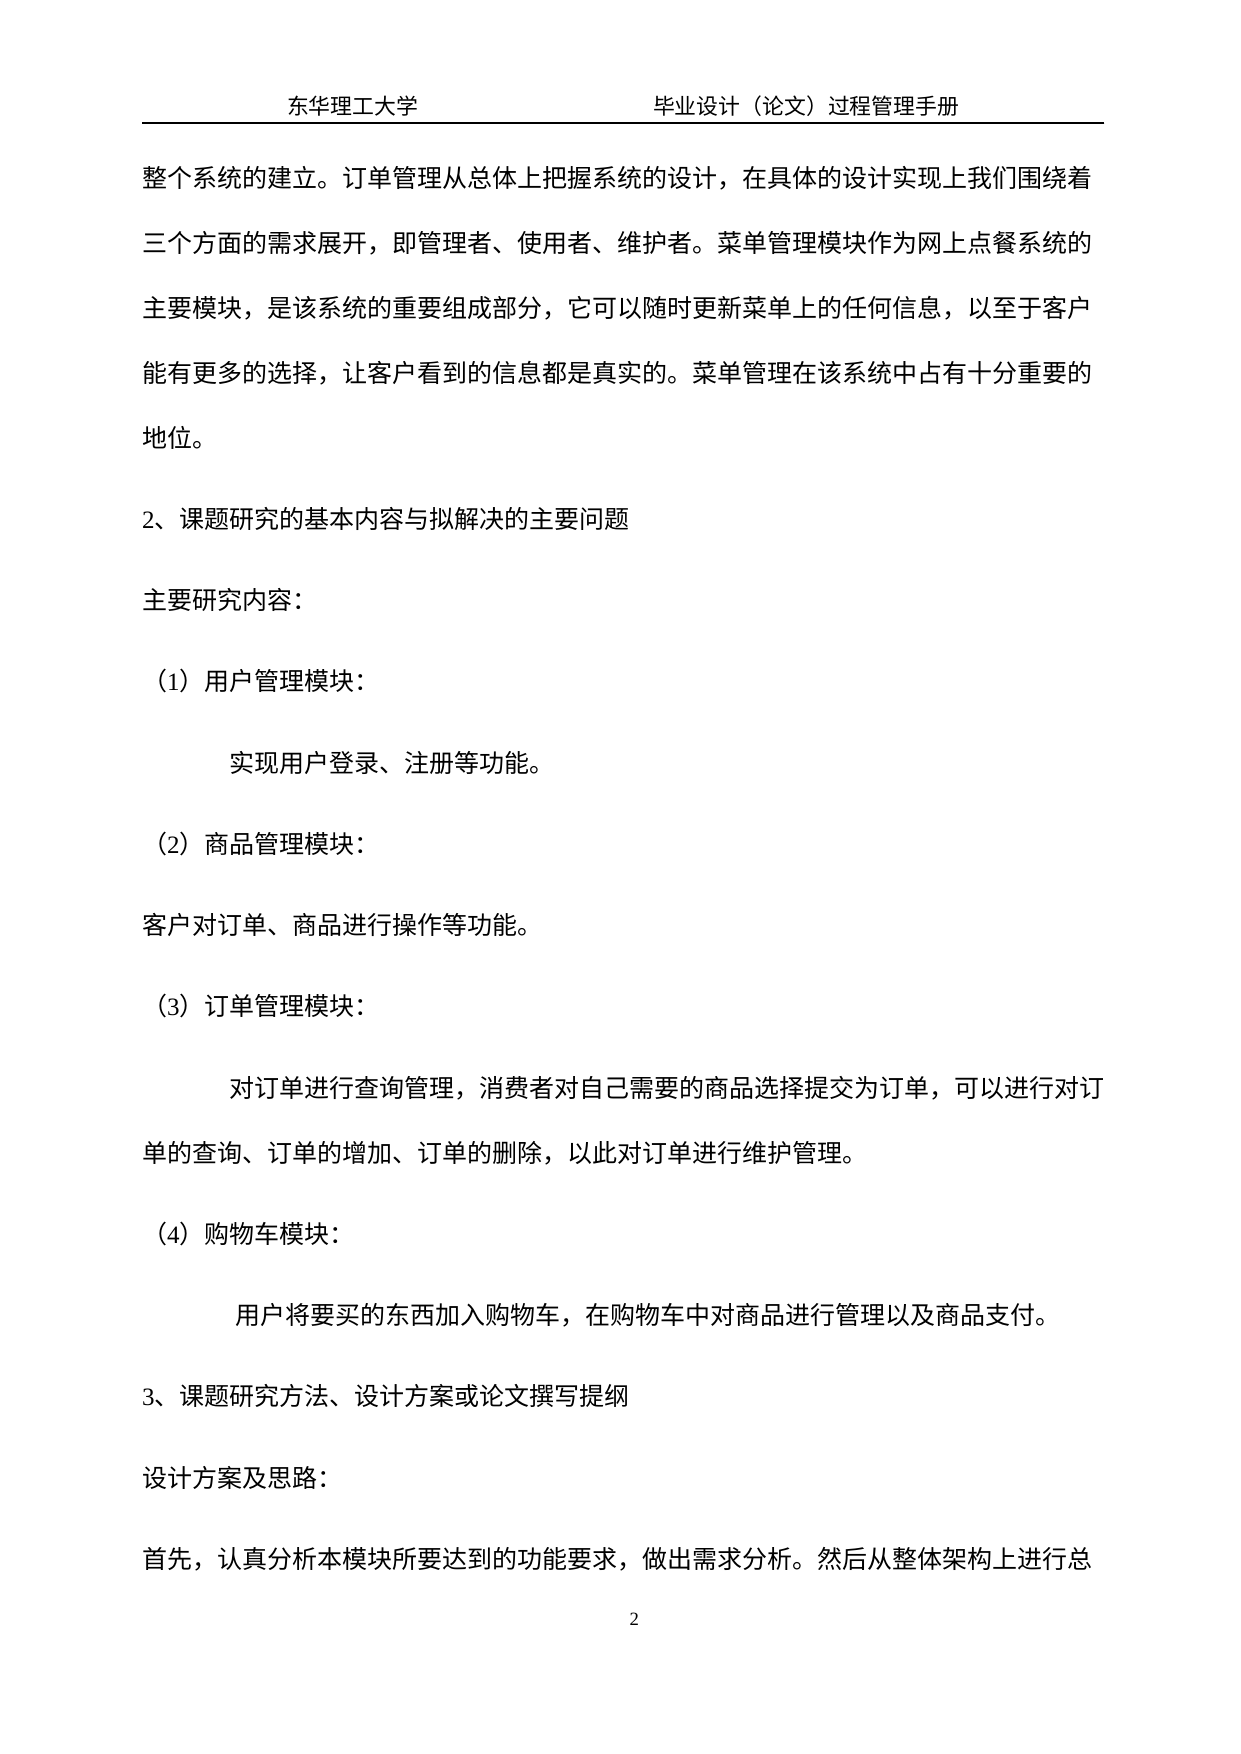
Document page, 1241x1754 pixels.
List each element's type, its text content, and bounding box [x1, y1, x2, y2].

text 2、课题研究的基本内容与拟解决的主要问题 [142, 485, 1104, 550]
text 实现用户登录、注册等功能。 [142, 729, 1104, 794]
text （1）用户管理模块： [142, 647, 1104, 712]
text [142, 1525, 1104, 1590]
text 客户对订单、商品进行操作等功能。 [142, 891, 1104, 956]
text 3、课题研究方法、设计方案或论文撰写提纲 [142, 1362, 1104, 1427]
text （3）订单管理模块： [142, 972, 1104, 1037]
text （4）购物车模块： [142, 1200, 1104, 1265]
text 主要研究内容： [142, 566, 1104, 631]
text （2）商品管理模块： [142, 810, 1104, 875]
text 对订单进行查询管理，消费者对自己需要的商品选择提交为订单，可以进行对订单的查询、订单的增加、订单的删除，以此对订单进行维护管理。 [142, 1054, 1104, 1184]
text 用户将要买的东西加入购物车，在购物车中对商品进行管理以及商品支付。 [142, 1281, 1104, 1346]
text 设计方案及思路： [142, 1444, 1104, 1509]
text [142, 144, 1104, 469]
